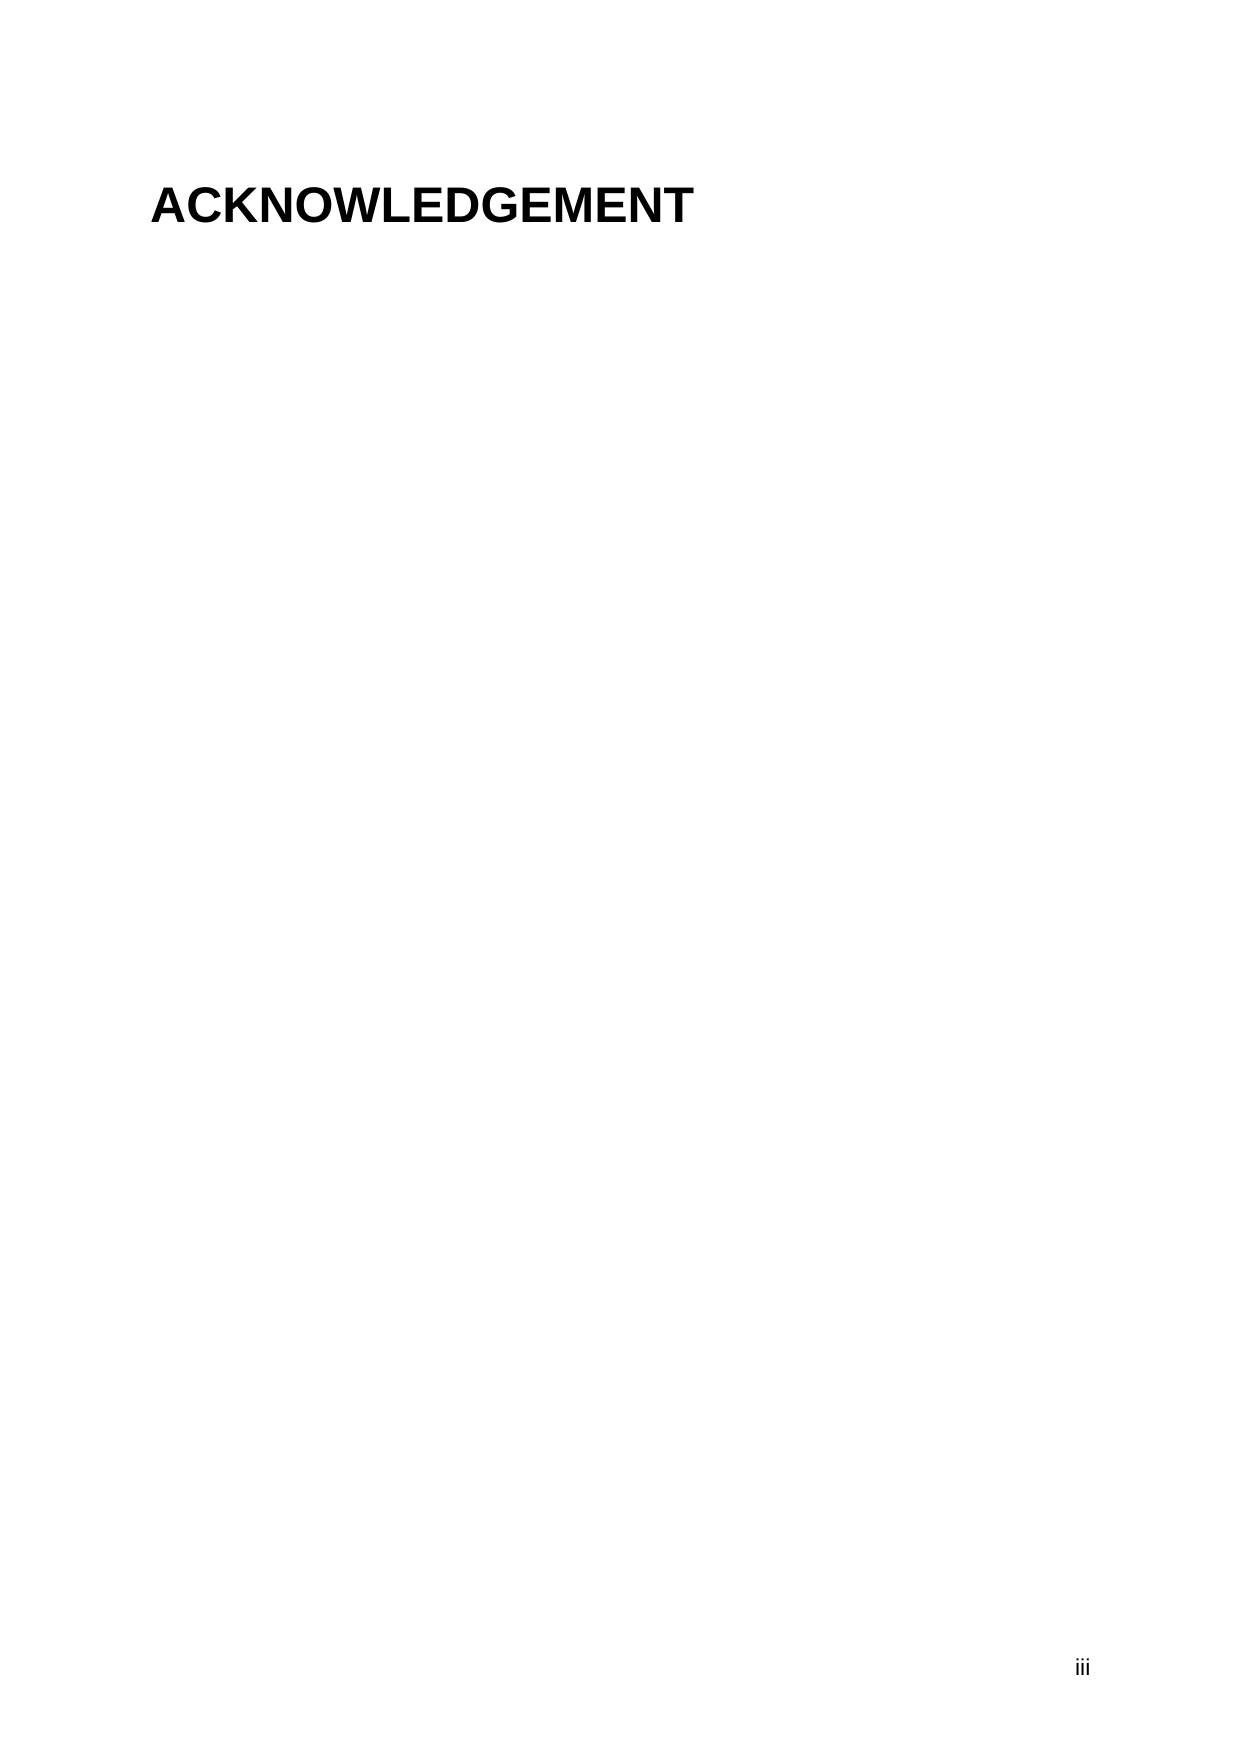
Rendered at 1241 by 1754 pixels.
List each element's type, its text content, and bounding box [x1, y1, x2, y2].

subtitle ACKNOWLEDGEMENT [150, 175, 1090, 232]
